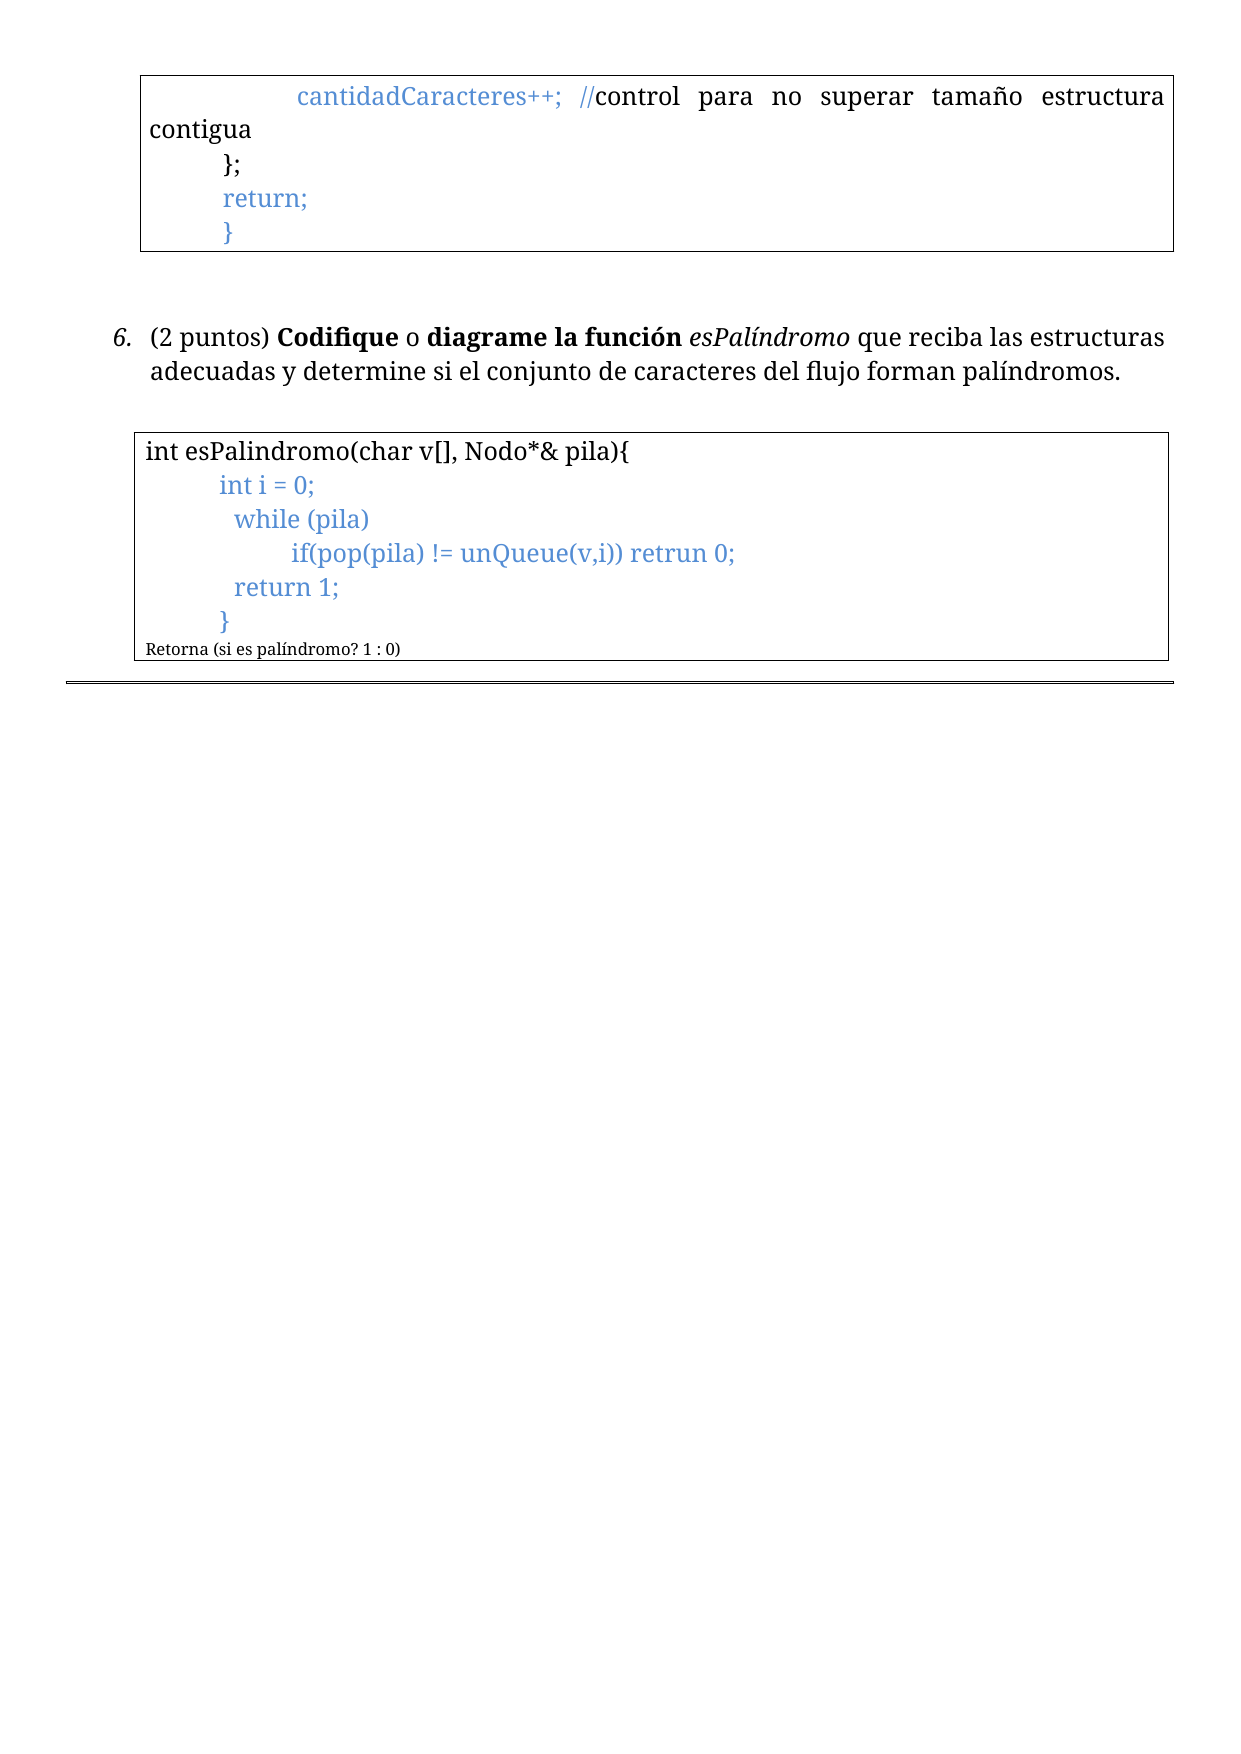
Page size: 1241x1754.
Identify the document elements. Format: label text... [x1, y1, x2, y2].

text cantidadCaracteres++; //control para no superar tamaño estructura contigua [141, 76, 1173, 143]
list (2 puntos) Codifique o diagrame la función esPalíndromo que reciba las estructuras adecuadas y determine si el conjunto de caracteres del flujo forman palíndromos. [112, 320, 1165, 388]
text }; [141, 143, 1173, 177]
text } [141, 211, 1173, 251]
text return; [141, 177, 1173, 211]
table_header int esPalindromo(char v[], Nodo*& pila){ int i = 0; while (pila) if(pop(pila) != unQueue(v,i)) retrun 0; return 1; } Retorna (si es palíndromo? 1 : 0) [135, 433, 1168, 660]
